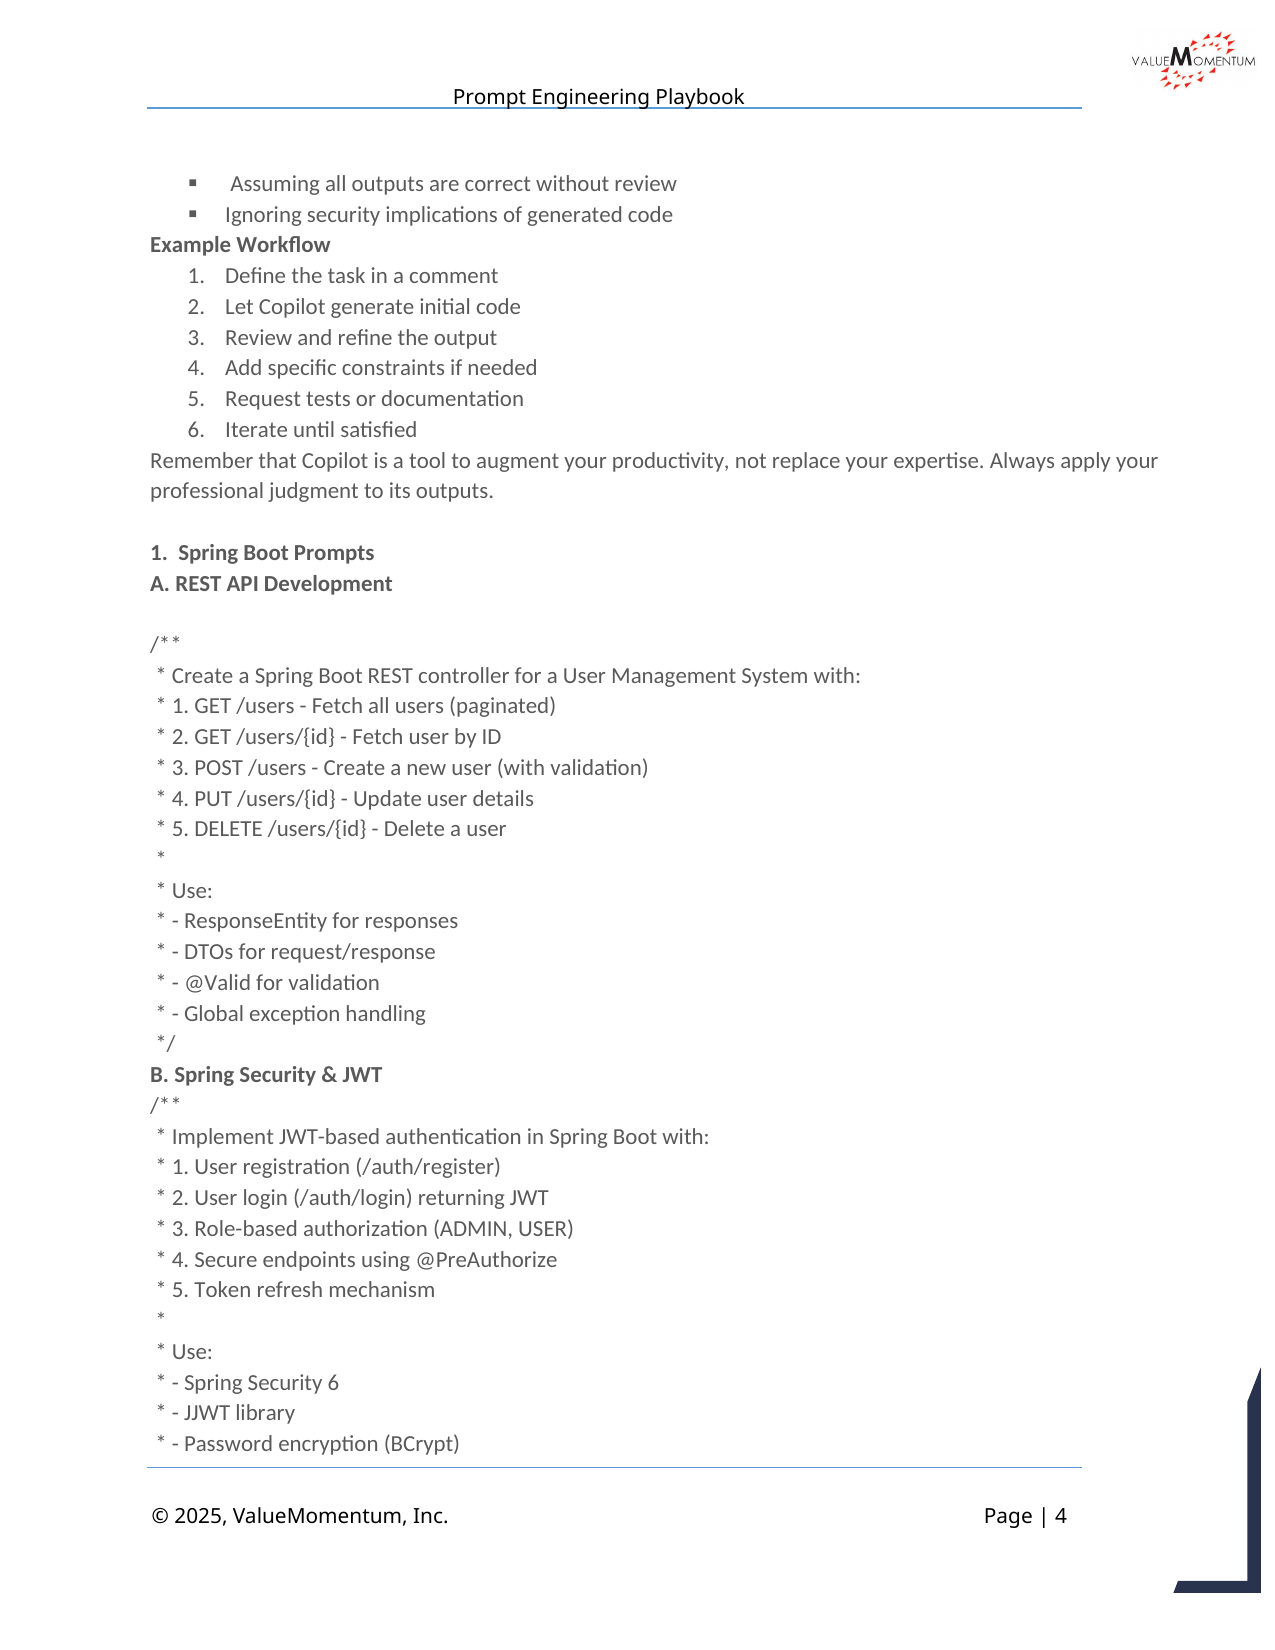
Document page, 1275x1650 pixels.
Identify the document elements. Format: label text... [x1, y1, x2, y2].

text * 1. User registration (/auth/register) [150, 1152, 1165, 1181]
text * 1. GET /users - Fetch all users (paginated) [150, 692, 1165, 719]
list Define the task in a comment [187, 261, 1165, 289]
text 1. Spring Boot Prompts [150, 538, 1165, 566]
text Remember that Copilot is a tool to augment your productivity, not replace your expertise. Always apply your professional judgment to its outputs. [150, 446, 1165, 504]
text * [150, 1306, 1165, 1334]
text * - ResponseEntity for responses [150, 907, 1165, 935]
text * 5. DELETE /users/{id} - Delete a user [150, 814, 1165, 842]
text * - @Valid for validation [150, 968, 1165, 996]
list Review and refine the output [187, 323, 1165, 351]
text /** [150, 1091, 1165, 1119]
picture [1130, 27, 1257, 94]
text * Create a Spring Boot REST controller for a User Management System with: [150, 661, 1165, 689]
text * - Spring Security 6 [150, 1368, 1165, 1396]
text * 4. Secure endpoints using @PreAuthorize [150, 1245, 1165, 1273]
list Ignoring security implications of generated code [187, 200, 1165, 228]
text * - JJWT library [150, 1398, 1165, 1426]
text * Implement JWT-based authentication in Spring Boot with: [150, 1122, 1165, 1150]
text * [150, 845, 1165, 873]
text B. Spring Security & JWT [150, 1060, 1165, 1088]
text * Use: [150, 876, 1165, 904]
text * 5. Token refresh mechanism [150, 1275, 1165, 1303]
list Assuming all outputs are correct without review [187, 169, 1165, 197]
text * 2. GET /users/{id} - Fetch user by ID [150, 722, 1165, 750]
text * - Global exception handling [150, 999, 1165, 1027]
text Example Workflow [150, 231, 1165, 259]
text * - DTOs for request/response [150, 937, 1165, 965]
text * - Password encryption (BCrypt) [150, 1429, 1165, 1457]
text * 2. User login (/auth/login) returning JWT [150, 1183, 1165, 1211]
list Add specific constraints if needed [187, 353, 1165, 382]
text */ [150, 1029, 1165, 1058]
text * Use: [150, 1337, 1165, 1365]
text * 4. PUT /users/{id} - Update user details [150, 784, 1165, 812]
text * 3. POST /users - Create a new user (with validation) [150, 753, 1165, 781]
list Iterate until satisfied [187, 415, 1165, 443]
text A. REST API Development [150, 569, 1165, 597]
list Let Copilot generate initial code [187, 292, 1165, 320]
text /** [150, 630, 1165, 658]
list Request tests or documentation [187, 384, 1165, 412]
text * 3. Role-based authorization (ADMIN, USER) [150, 1214, 1165, 1242]
